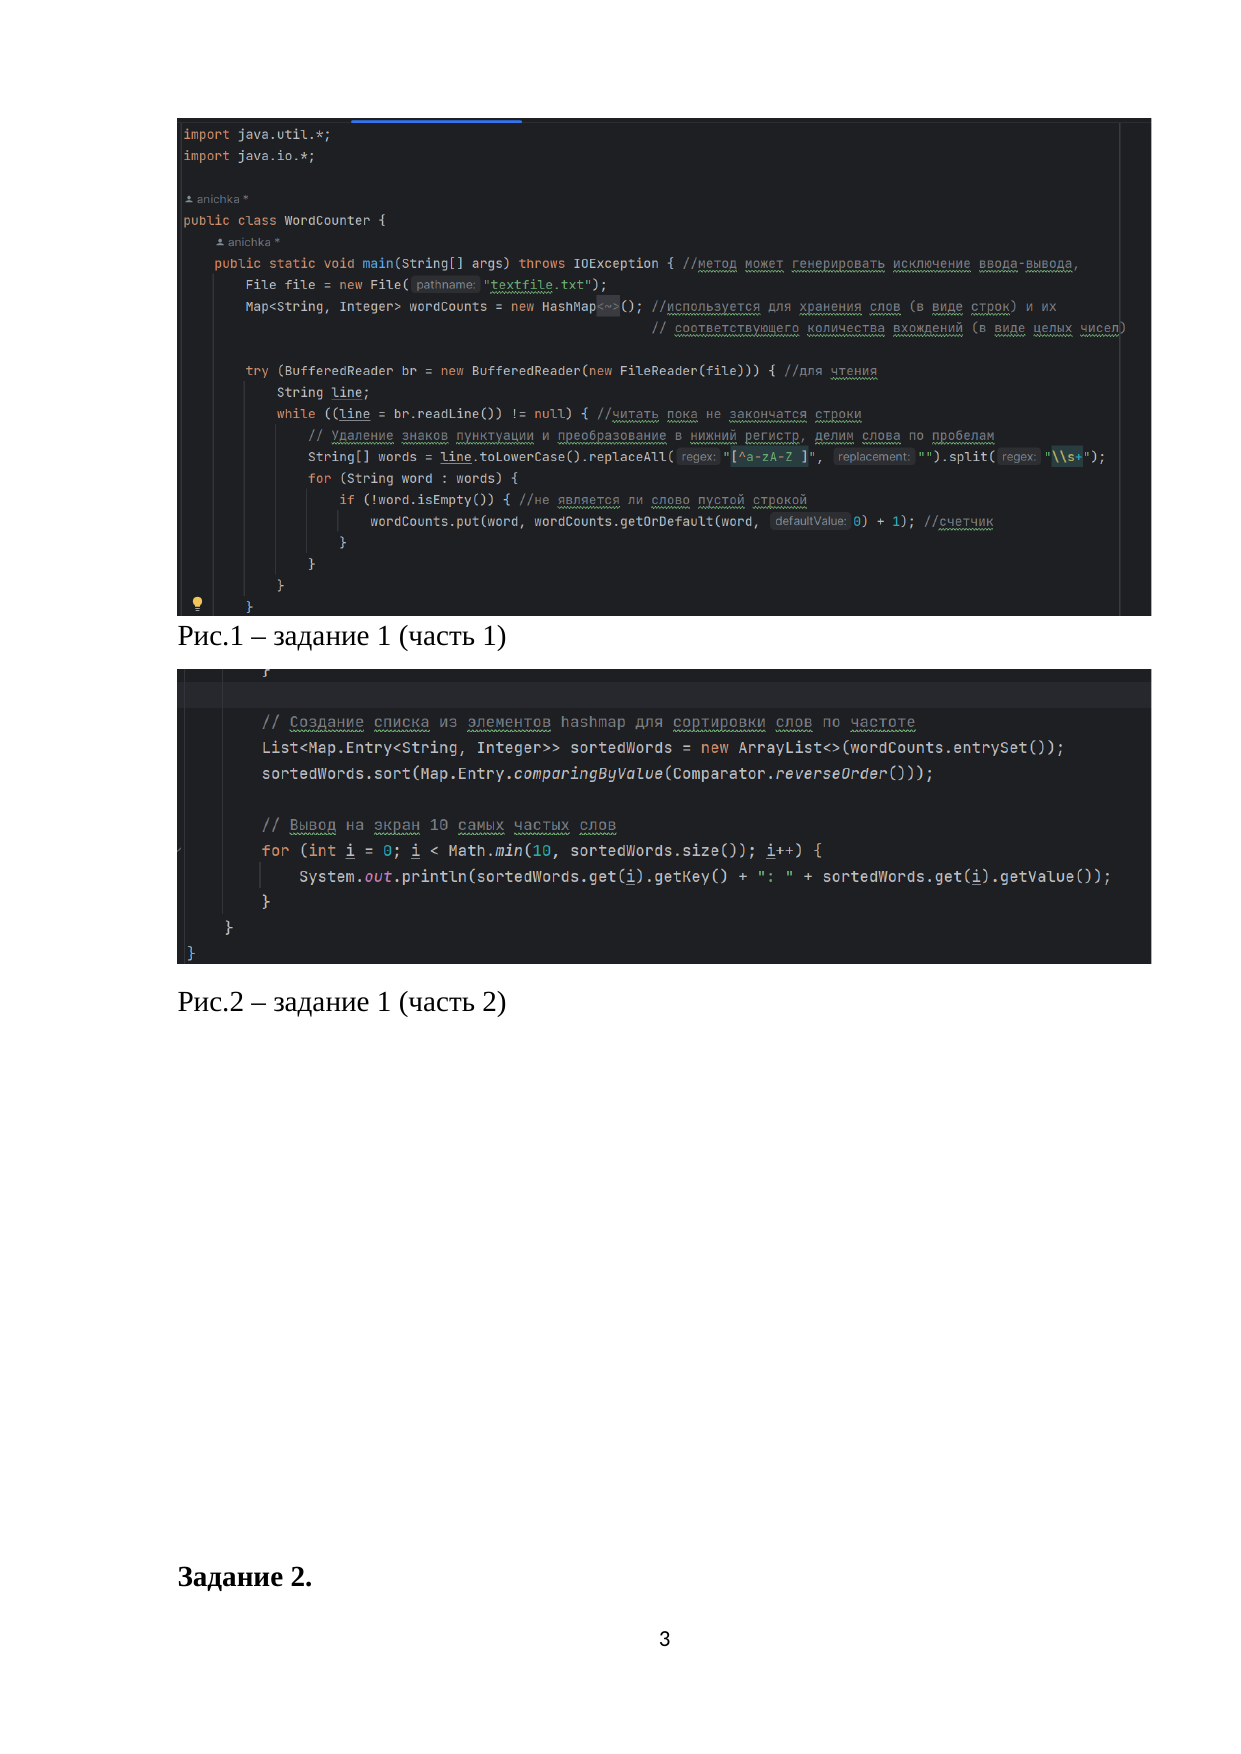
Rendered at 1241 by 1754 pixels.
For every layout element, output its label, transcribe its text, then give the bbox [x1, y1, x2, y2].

text Рис.1 – задание 1 (часть 1) [177, 616, 1152, 651]
text Задание 2. [177, 1559, 1152, 1592]
text Рис.2 – задание 1 (часть 2) [177, 964, 1152, 1018]
picture [177, 669, 1152, 964]
picture [177, 118, 1152, 616]
